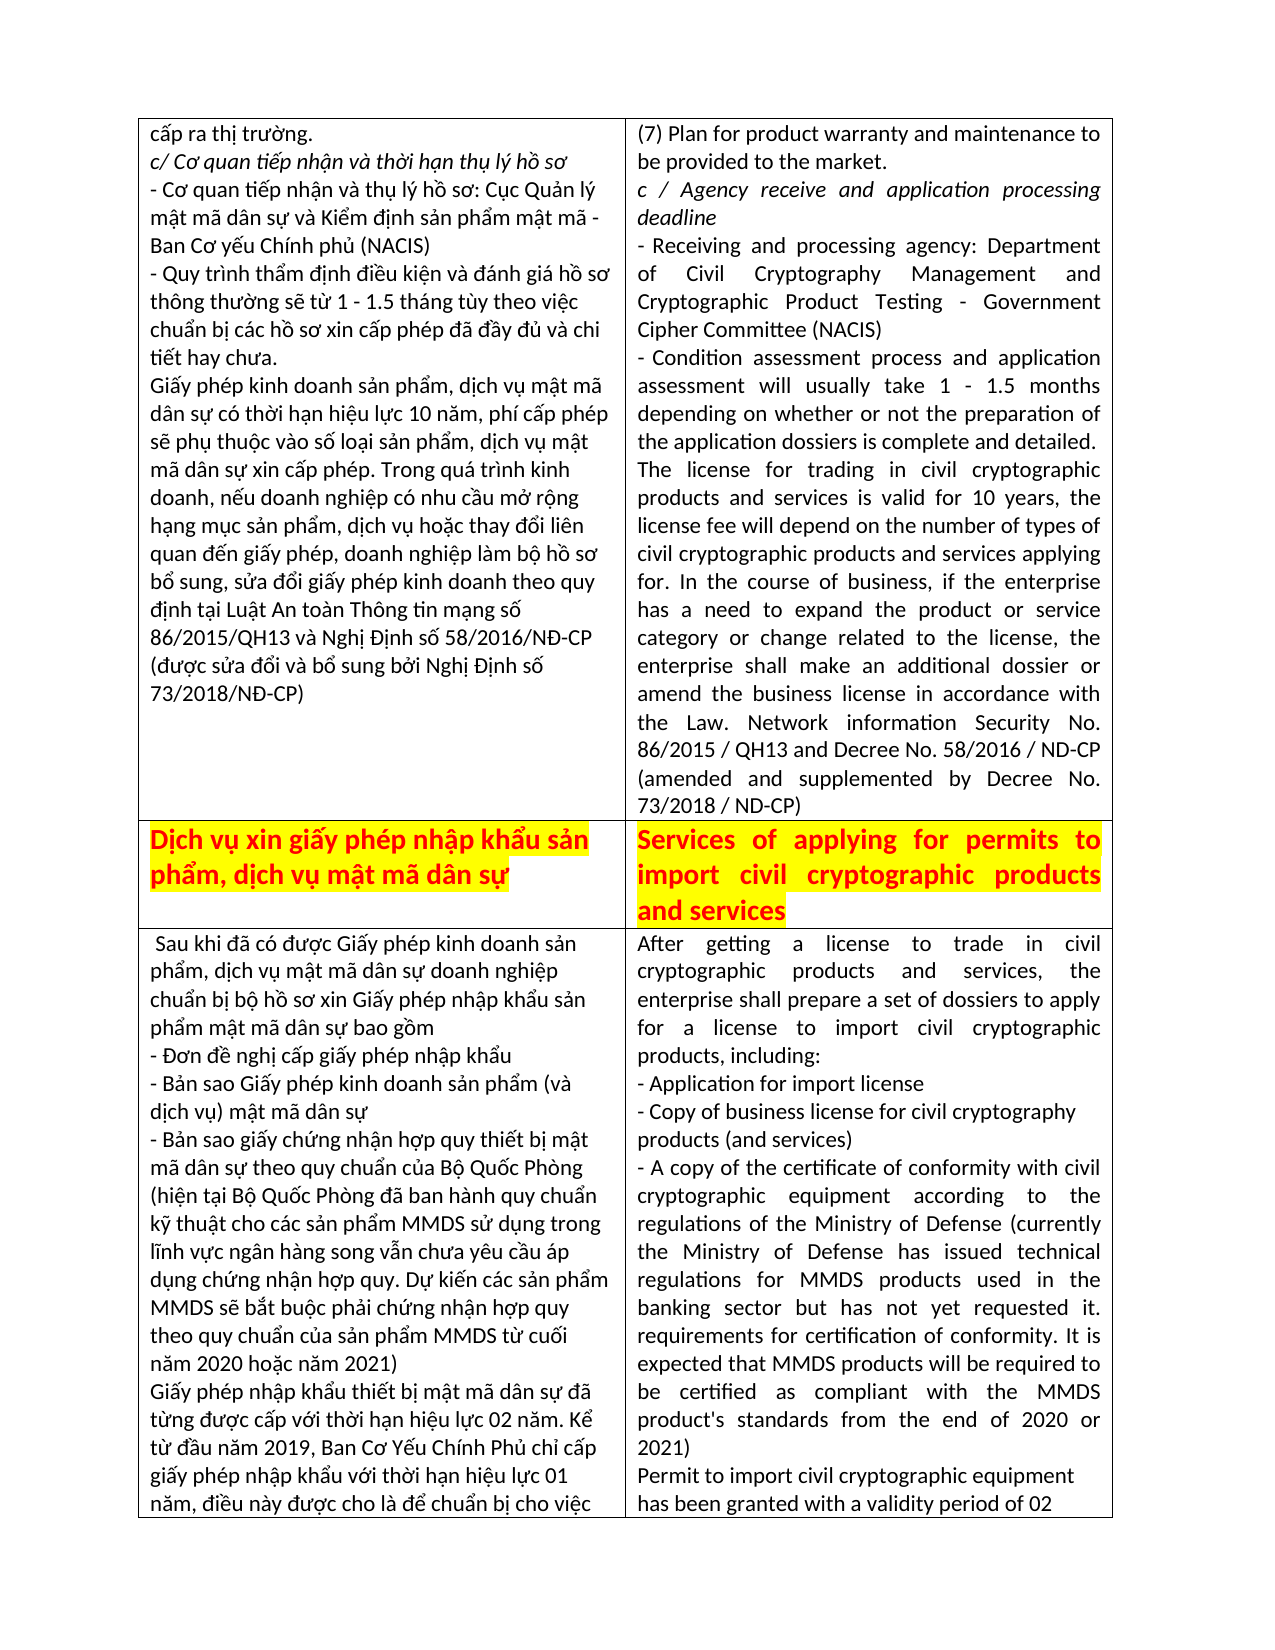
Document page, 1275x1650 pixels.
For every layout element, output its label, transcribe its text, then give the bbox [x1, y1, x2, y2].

table_cell Services of applying for permits to import civil cryptographic products and services [786, 821, 1112, 928]
table_cell Dịch vụ xin giấy phép nhập khẩu sản phẩm, dịch vụ mật mã dân sự [139, 821, 625, 928]
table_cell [139, 929, 625, 1517]
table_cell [626, 119, 1112, 820]
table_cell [139, 119, 625, 820]
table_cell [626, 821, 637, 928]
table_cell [626, 929, 1112, 1517]
